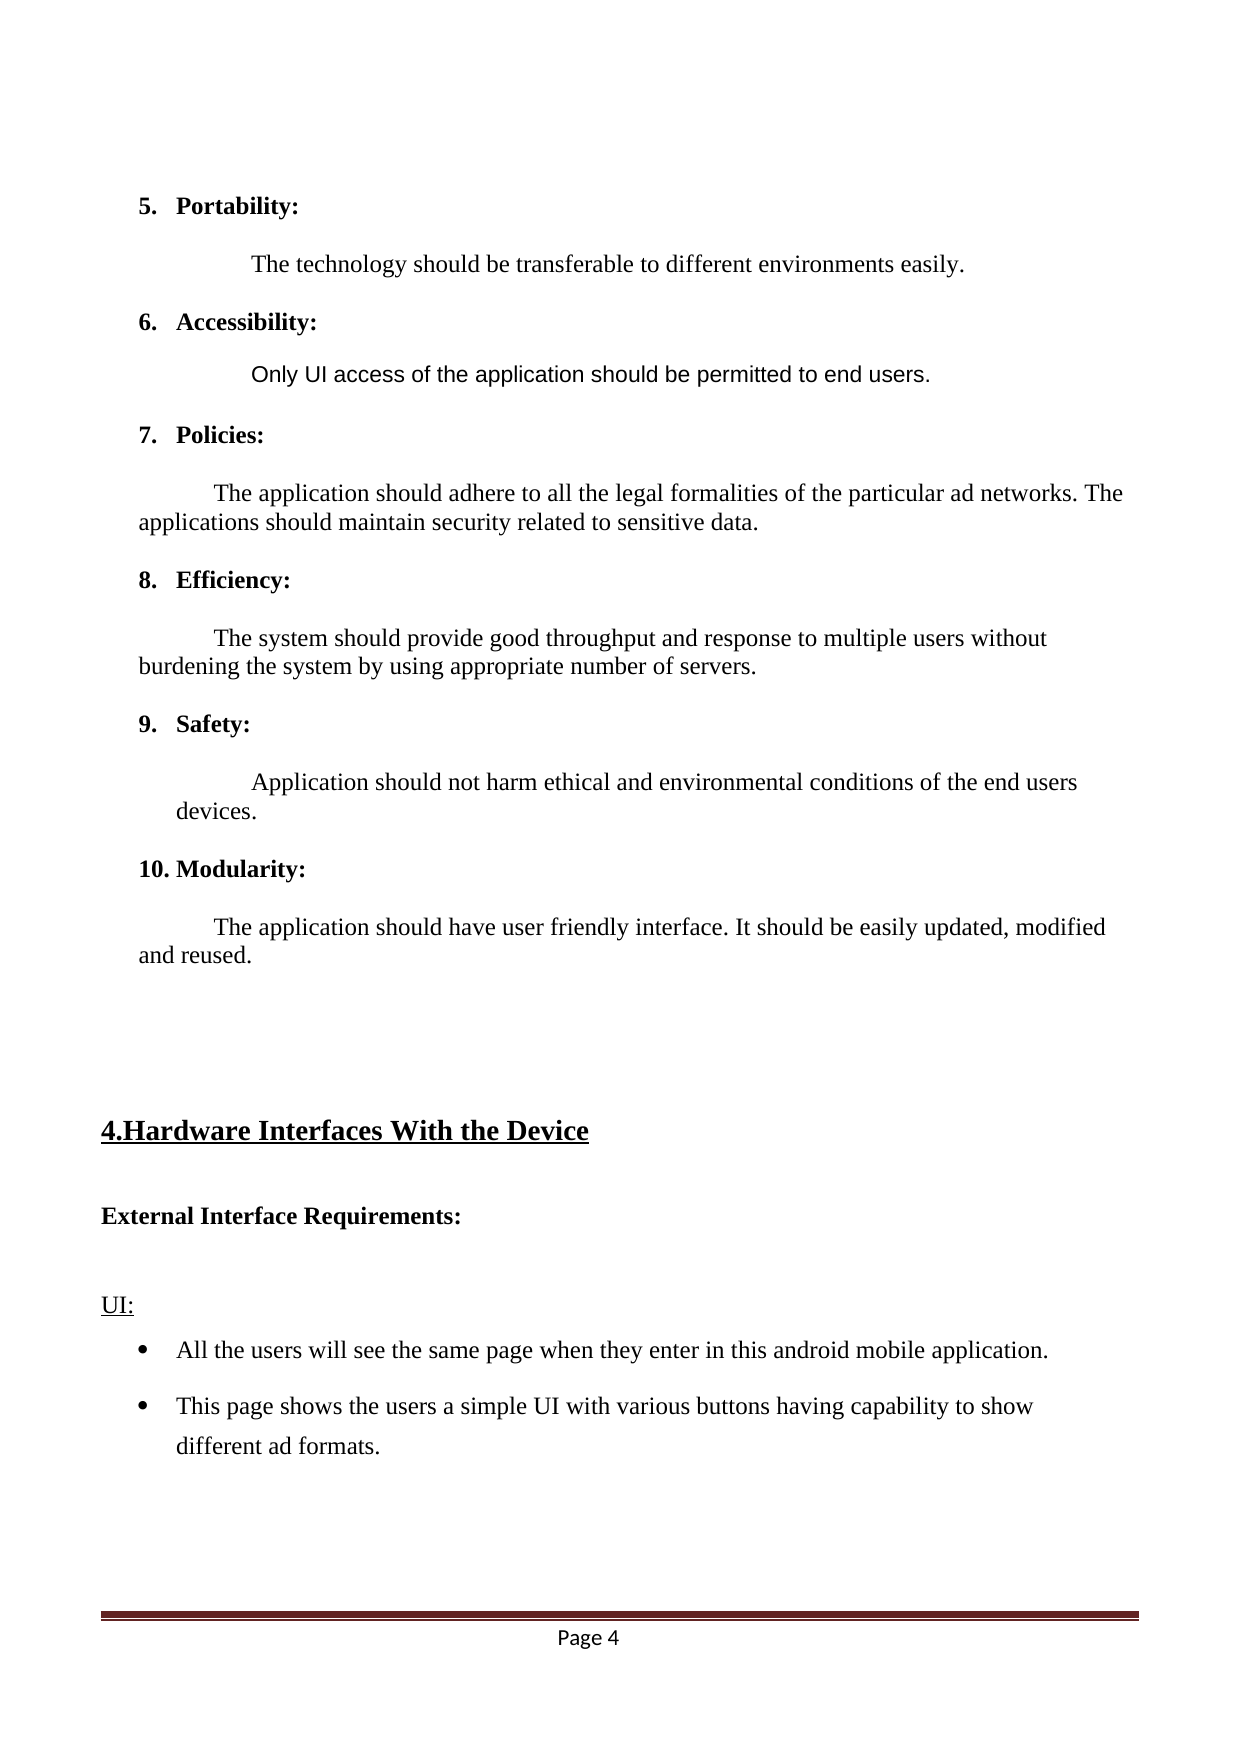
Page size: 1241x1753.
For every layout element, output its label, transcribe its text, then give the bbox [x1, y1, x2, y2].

list Portability: [138, 191, 1139, 219]
list Modularity: [138, 854, 1139, 883]
list Safety: [138, 709, 1139, 738]
text UI: [101, 1290, 1139, 1318]
text The application should adhere to all the legal formalities of the particular ad networks. The applications should maintain security related to sensitive data. [138, 478, 1139, 536]
list Accessibility: [138, 307, 1139, 335]
list All the users will see the same page when they enter in this android mobile application. [138, 1335, 1064, 1364]
list Policies: [138, 420, 1139, 449]
text The application should have user friendly interface. It should be easily updated, modified and reused. [138, 912, 1139, 969]
text The system should provide good throughput and response to multiple users without burdening the system by using appropriate number of servers. [138, 623, 1139, 680]
text External Interface Requirements: [101, 1201, 1139, 1230]
list Only UI access of the application should be permitted to end users. [176, 361, 1139, 387]
list Efficiency: [138, 565, 1139, 593]
text The technology should be transferable to different environments easily. [176, 249, 1139, 277]
text 4.Hardware Interfaces With the Device [101, 1113, 1139, 1146]
text Application should not harm ethical and environmental conditions of the end users devices. [176, 767, 1139, 825]
list This page shows the users a simple UI with various buttons having capability to show different ad formats. [138, 1391, 1064, 1460]
